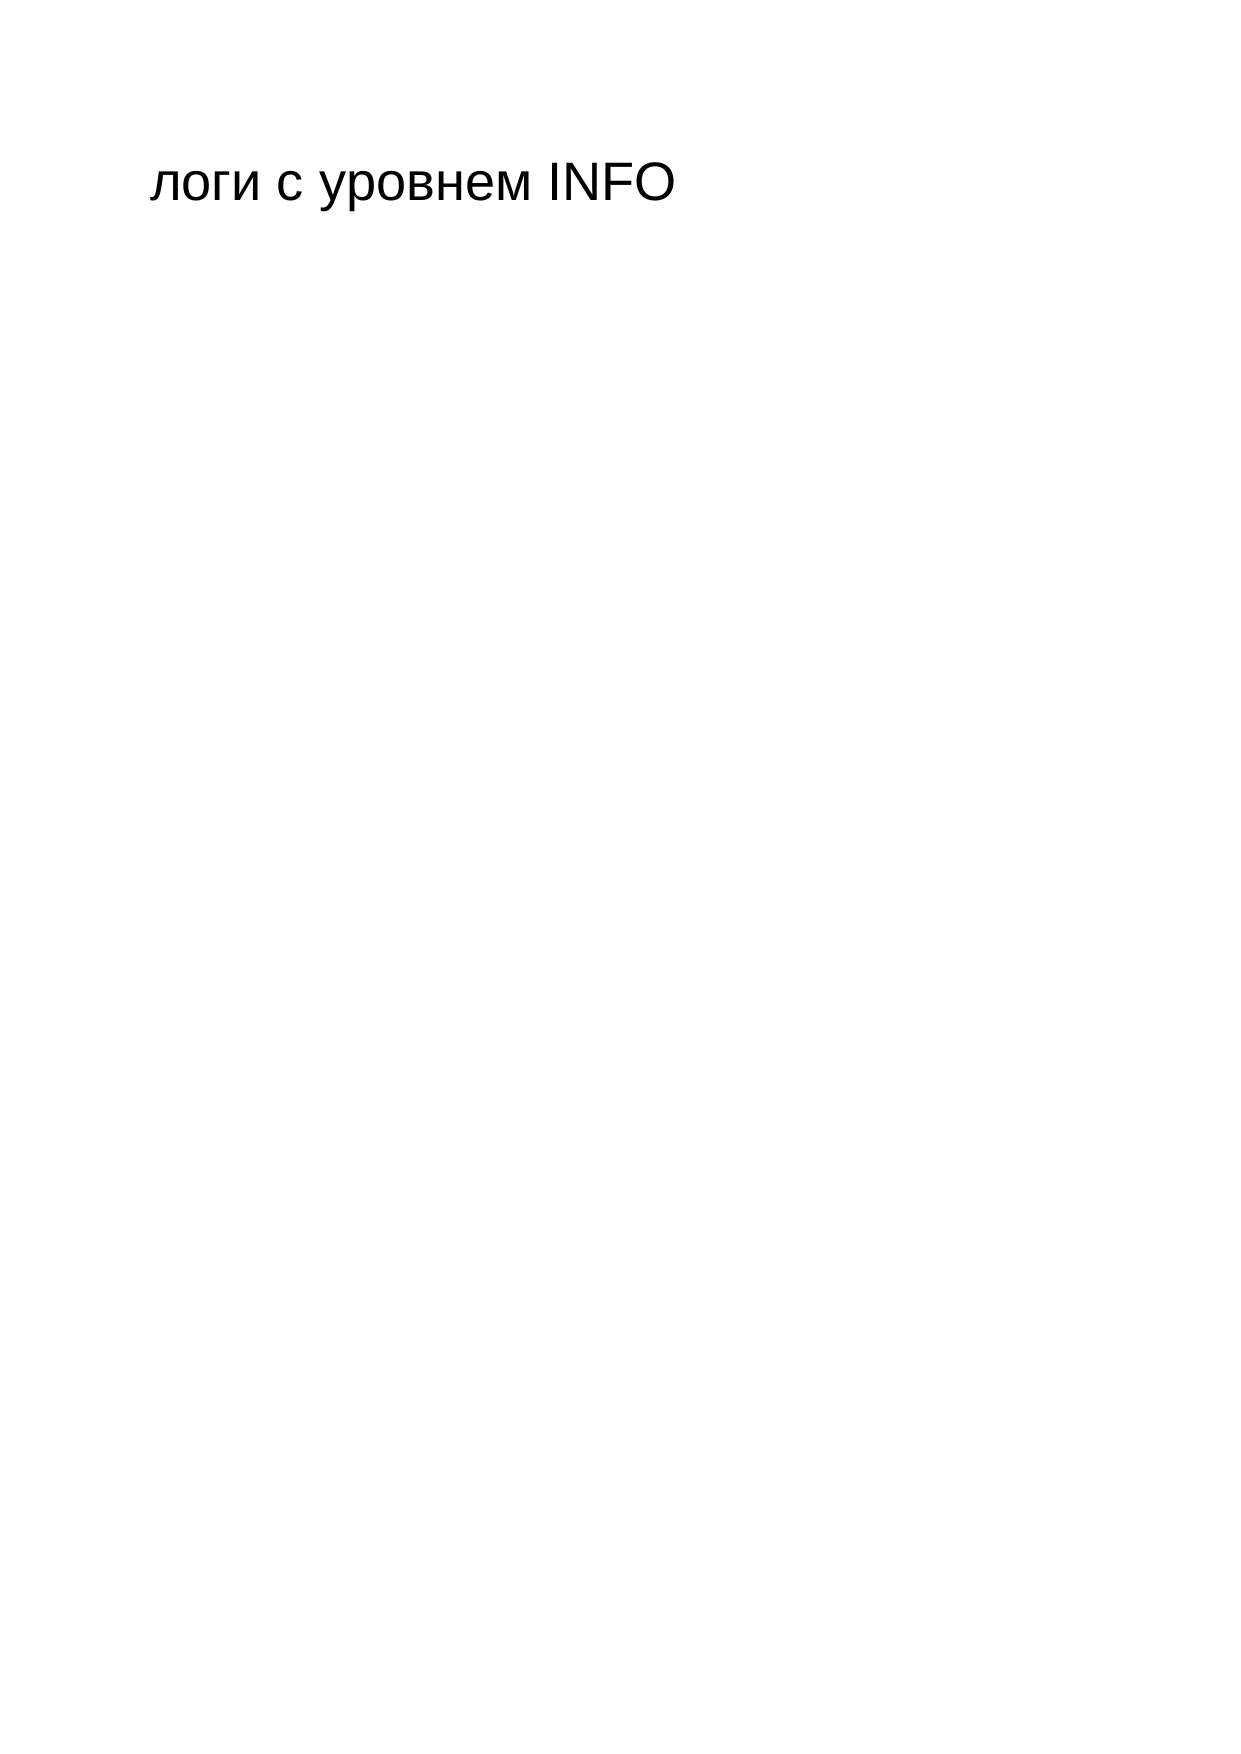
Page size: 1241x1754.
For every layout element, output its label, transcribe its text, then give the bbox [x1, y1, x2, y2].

title логи с уровнем INFO [150, 150, 1090, 212]
